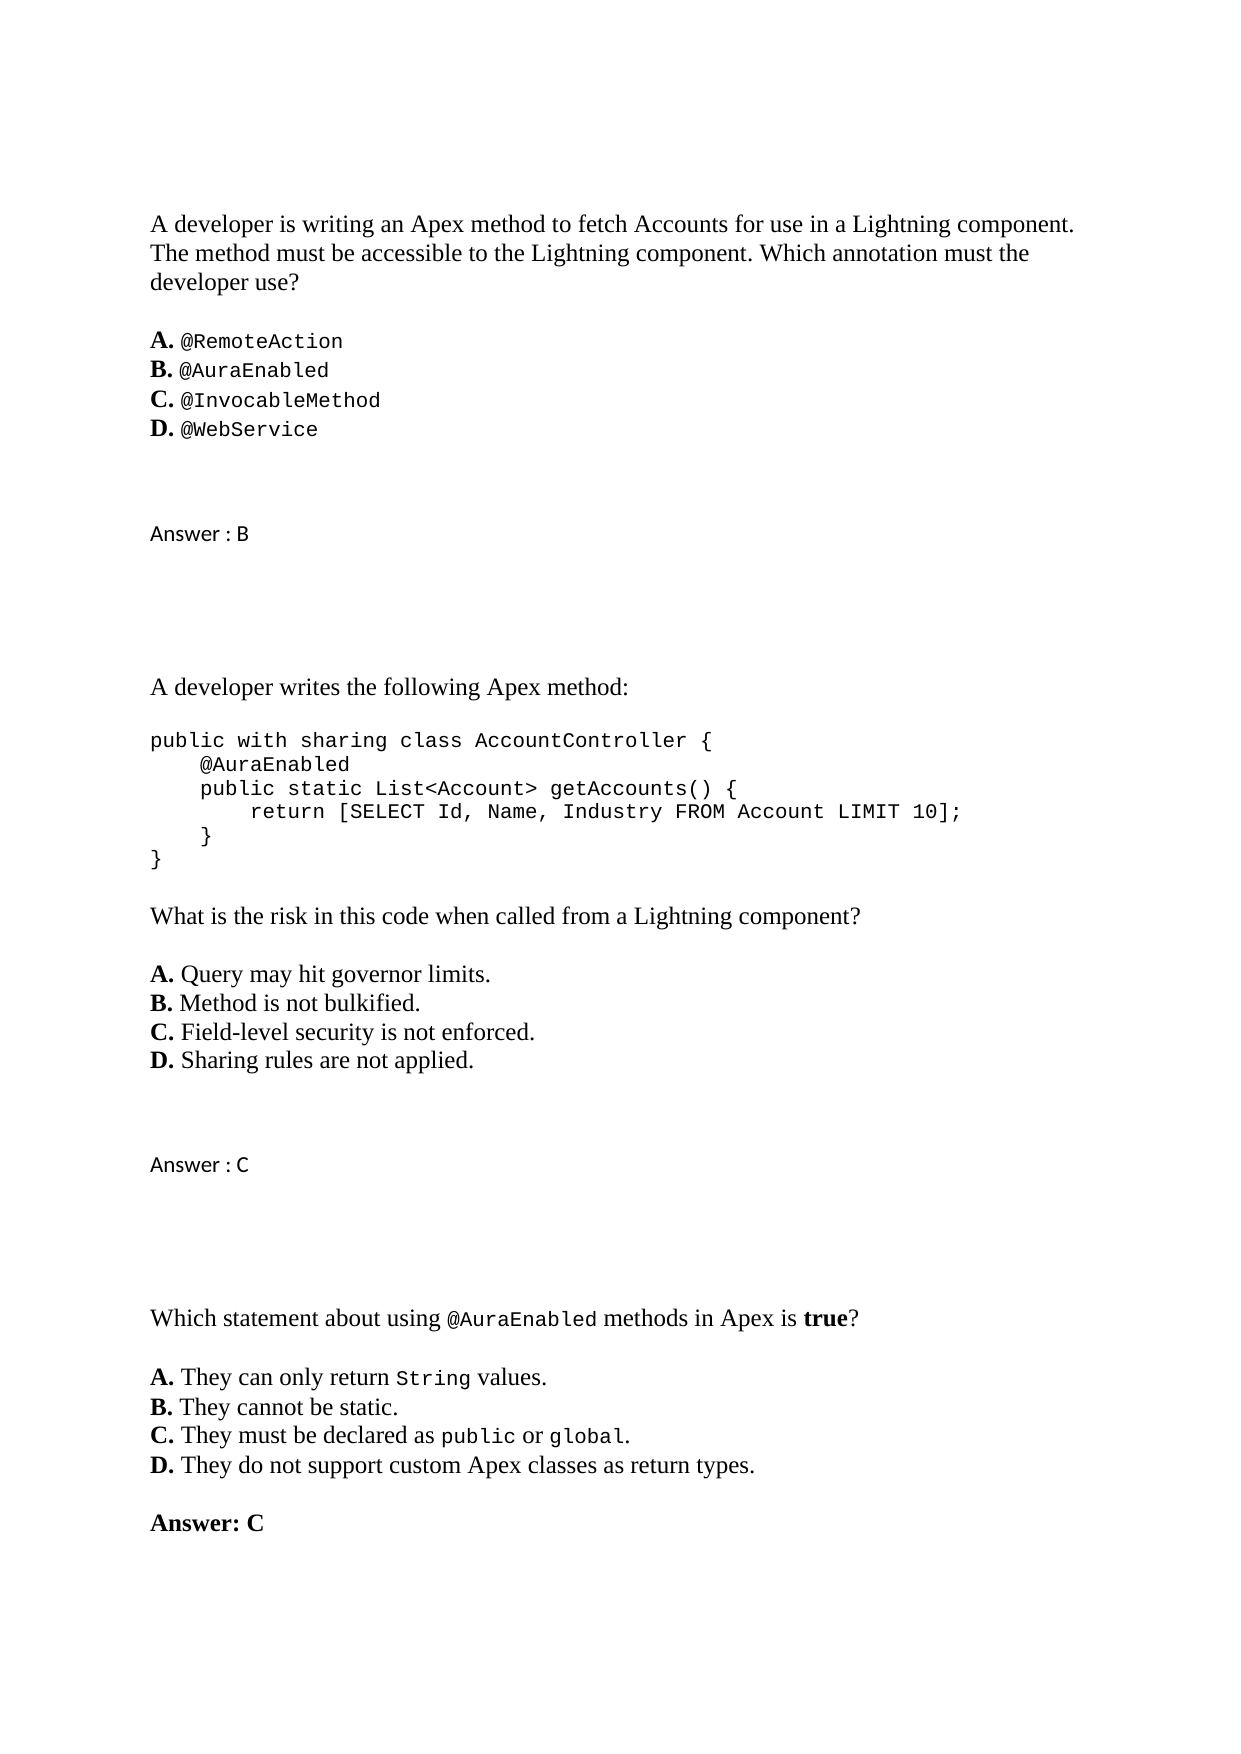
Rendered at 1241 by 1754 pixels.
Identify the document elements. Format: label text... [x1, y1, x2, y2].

text Answer : C [150, 1150, 1090, 1178]
text Which statement about using @AuraEnabled methods in Apex is true? [150, 1303, 1090, 1333]
text A developer writes the following Apex method: [150, 672, 1090, 701]
text } [150, 825, 1090, 848]
text A developer is writing an Apex method to fetch Accounts for use in a Lightning component. The method must be accessible to the Lightning component. Which annotation must the developer use? [150, 209, 1090, 296]
text A. Query may hit governor limits. B. Method is not bulkified. C. Field-level security is not enforced. D. Sharing rules are not applied. [150, 959, 1090, 1074]
text A. They can only return String values. B. They cannot be static. C. They must be declared as public or global. D. They do not support custom Apex classes as return types. [150, 1362, 1090, 1479]
text } [150, 848, 1090, 872]
text @AuraEnabled [150, 754, 1090, 777]
text return [SELECT Id, Name, Industry FROM Account LIMIT 10]; [150, 801, 1090, 825]
text Answer: C [150, 1508, 1090, 1537]
text public static List<Account> getAccounts() { [150, 777, 1090, 801]
text public with sharing class AccountController { [150, 730, 1090, 754]
text Answer : B [150, 519, 1090, 547]
text What is the risk in this code when called from a Lightning component? [150, 901, 1090, 930]
text A. @RemoteAction B. @AuraEnabled C. @InvocableMethod D. @WebService [150, 325, 1090, 443]
